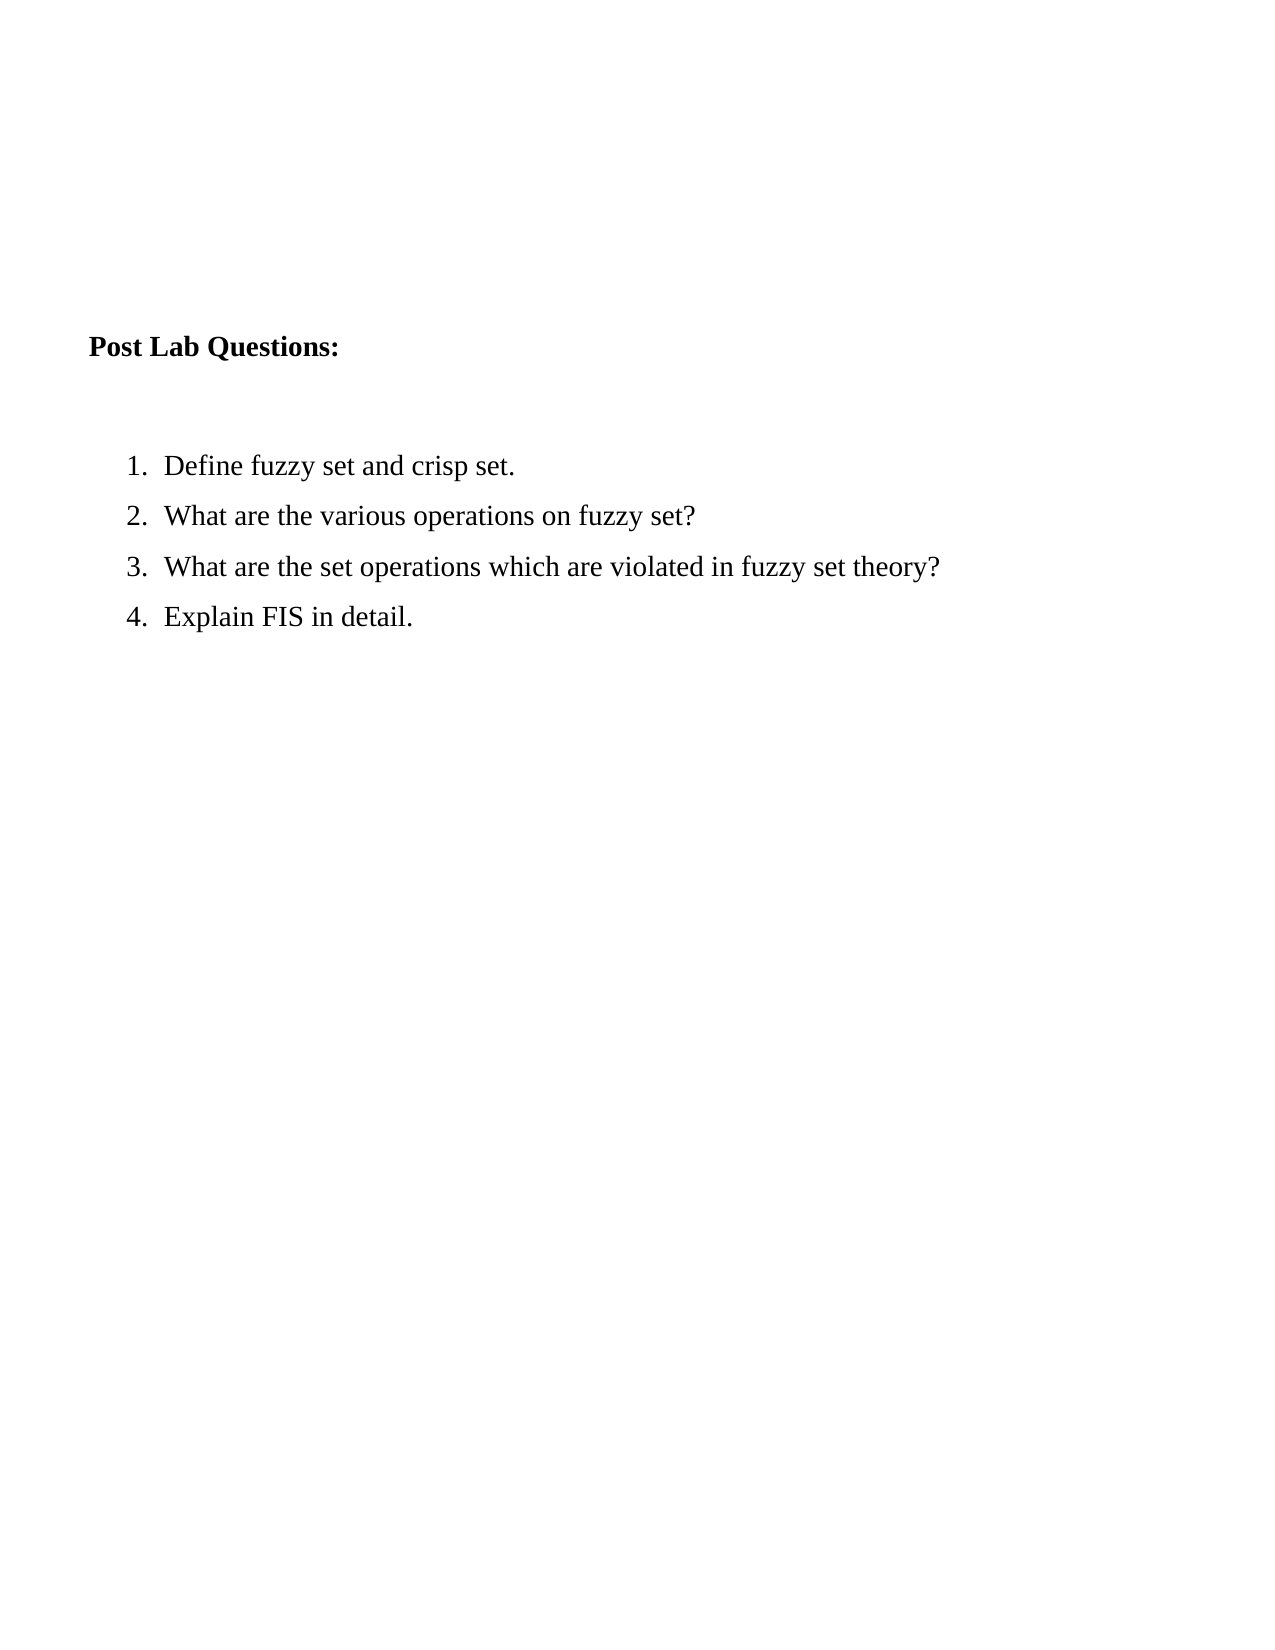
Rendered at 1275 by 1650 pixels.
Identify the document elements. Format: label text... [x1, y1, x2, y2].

list Explain FIS in detail. [126, 599, 1186, 632]
list Define fuzzy set and crisp set. [126, 448, 1136, 482]
list What are the set operations which are violated in fuzzy set theory? [126, 549, 1186, 582]
list What are the various operations on fuzzy set? [126, 498, 1186, 532]
text Post Lab Questions: [89, 329, 1186, 363]
